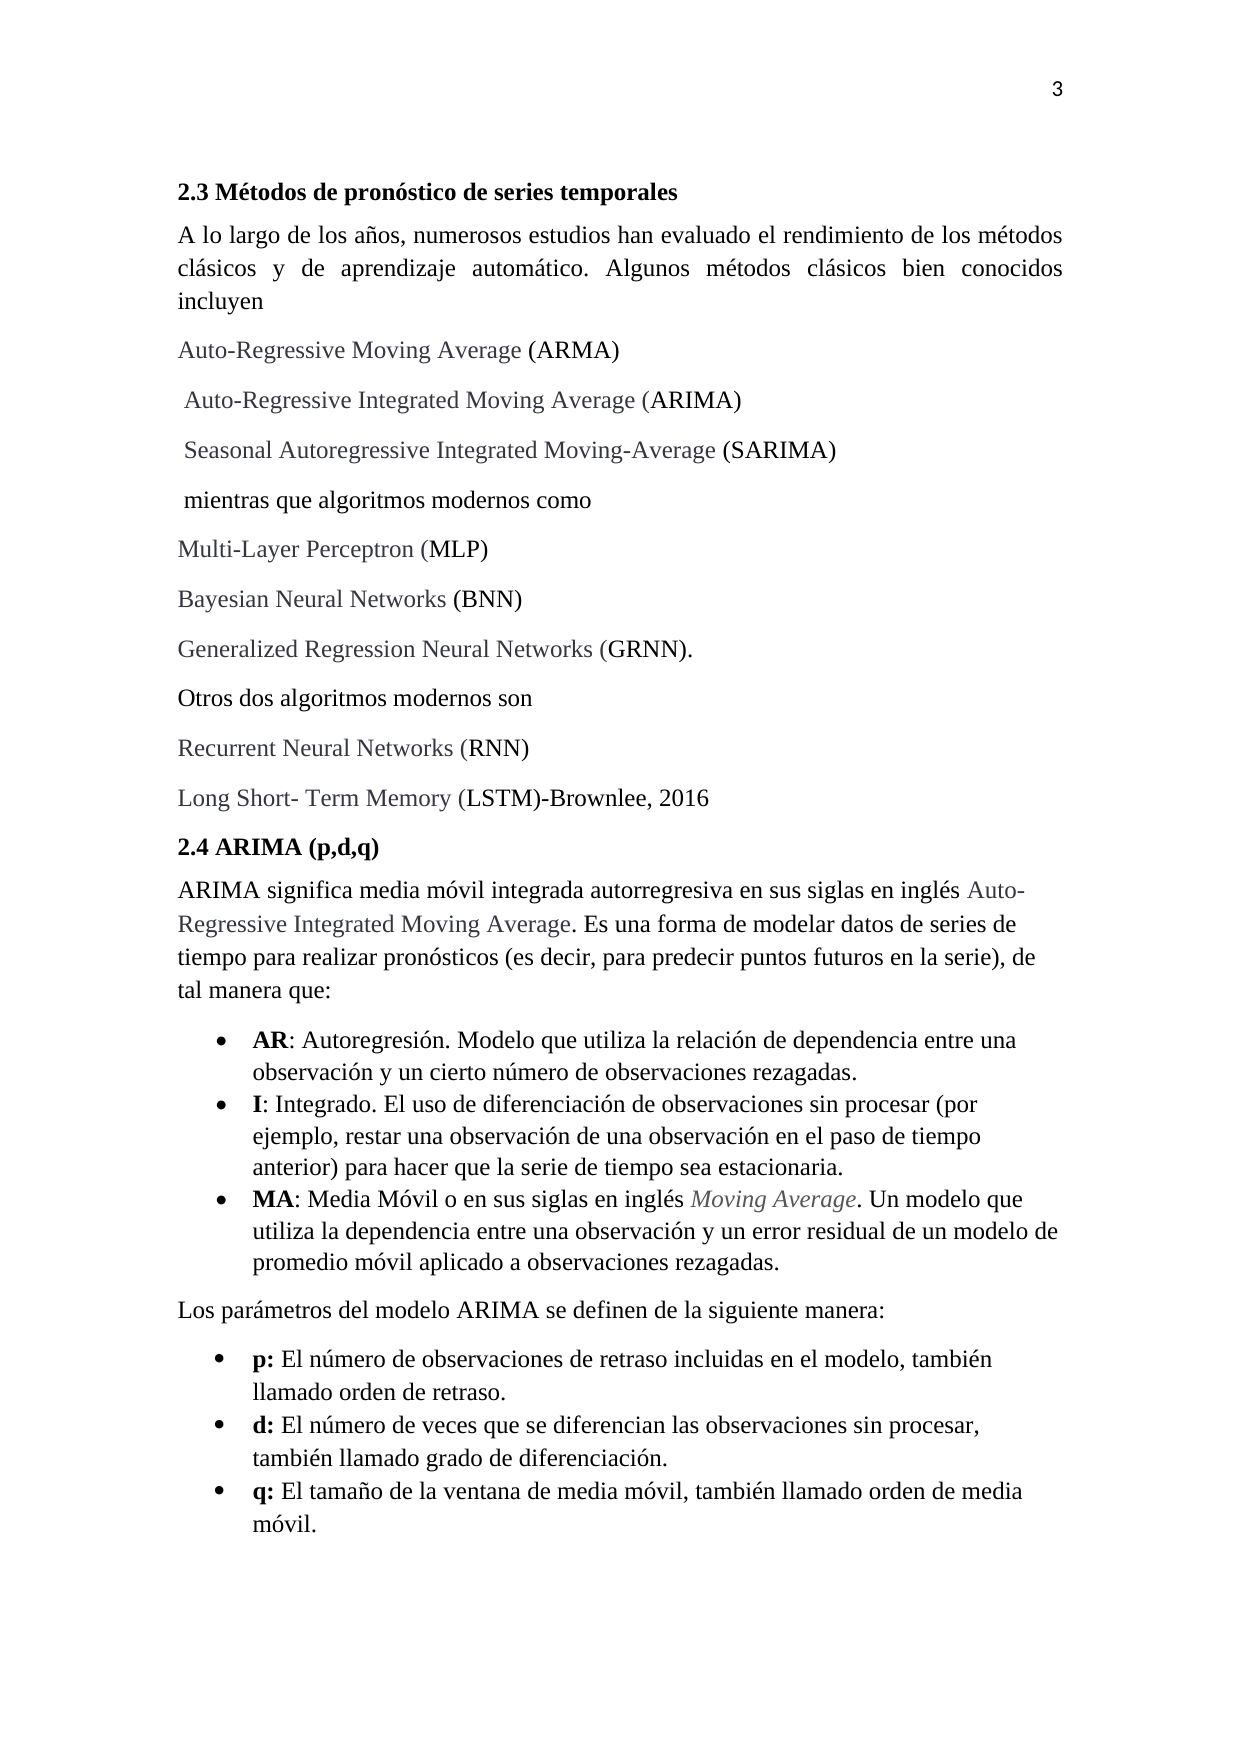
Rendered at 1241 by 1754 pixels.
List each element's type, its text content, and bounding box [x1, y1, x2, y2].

text Auto-Regressive Moving Average (ARMA) [177, 336, 1063, 364]
subtitle 2.4 ARIMA (p,d,q) [177, 832, 1063, 861]
text mientras que algoritmos modernos como [177, 485, 1063, 513]
list MA: Media Móvil o en sus siglas en inglés Moving Average. Un modelo que utiliza la dependencia entre una observación y un error residual de un modelo de promedio móvil aplicado a observaciones rezagadas. [215, 1183, 1063, 1276]
text Los parámetros del modelo ARIMA se definen de la siguiente manera: [177, 1295, 1063, 1323]
list d: El número de veces que se diferencian las observaciones sin procesar, también llamado grado de diferenciación. [215, 1410, 1063, 1472]
text Otros dos algoritmos modernos son [177, 683, 1063, 712]
text Bayesian Neural Networks (BNN) [177, 584, 1063, 613]
text ARIMA significa media móvil integrada autorregresiva en sus siglas en inglés Auto-Regressive Integrated Moving Average. Es una forma de modelar datos de series de tiempo para realizar pronósticos (es decir, para predecir puntos futuros en la serie), de tal manera que: [177, 876, 1063, 1003]
text Seasonal Autoregressive Integrated Moving-Average (SARIMA) [177, 435, 1063, 464]
subtitle 2.3 Métodos de pronóstico de series temporales [177, 177, 1063, 206]
list q: El tamaño de la ventana de media móvil, también llamado orden de media móvil. [215, 1476, 1063, 1538]
list I: Integrado. El uso de diferenciación de observaciones sin procesar (por ejemplo, restar una observación de una observación en el paso de tiempo anterior) para hacer que la serie de tiempo sea estacionaria. [215, 1088, 1063, 1181]
text A lo largo de los años, numerosos estudios han evaluado el rendimiento de los métodos clásicos y de aprendizaje automático. Algunos métodos clásicos bien conocidos incluyen [177, 220, 1063, 315]
text Recurrent Neural Networks (RNN) [177, 733, 1063, 762]
text Auto-Regressive Integrated Moving Average (ARIMA) [177, 385, 1063, 414]
text Generalized Regression Neural Networks (GRNN). [177, 634, 1063, 662]
text Long Short- Term Memory (LSTM)-Brownlee, 2016 [177, 783, 1063, 812]
list p: El número de observaciones de retraso incluidas en el modelo, también llamado orden de retraso. [215, 1344, 1063, 1406]
text Multi-Layer Perceptron (MLP) [177, 534, 1063, 563]
list AR: Autoregresión. Modelo que utiliza la relación de dependencia entre una observación y un cierto número de observaciones rezagadas. [215, 1024, 1063, 1086]
